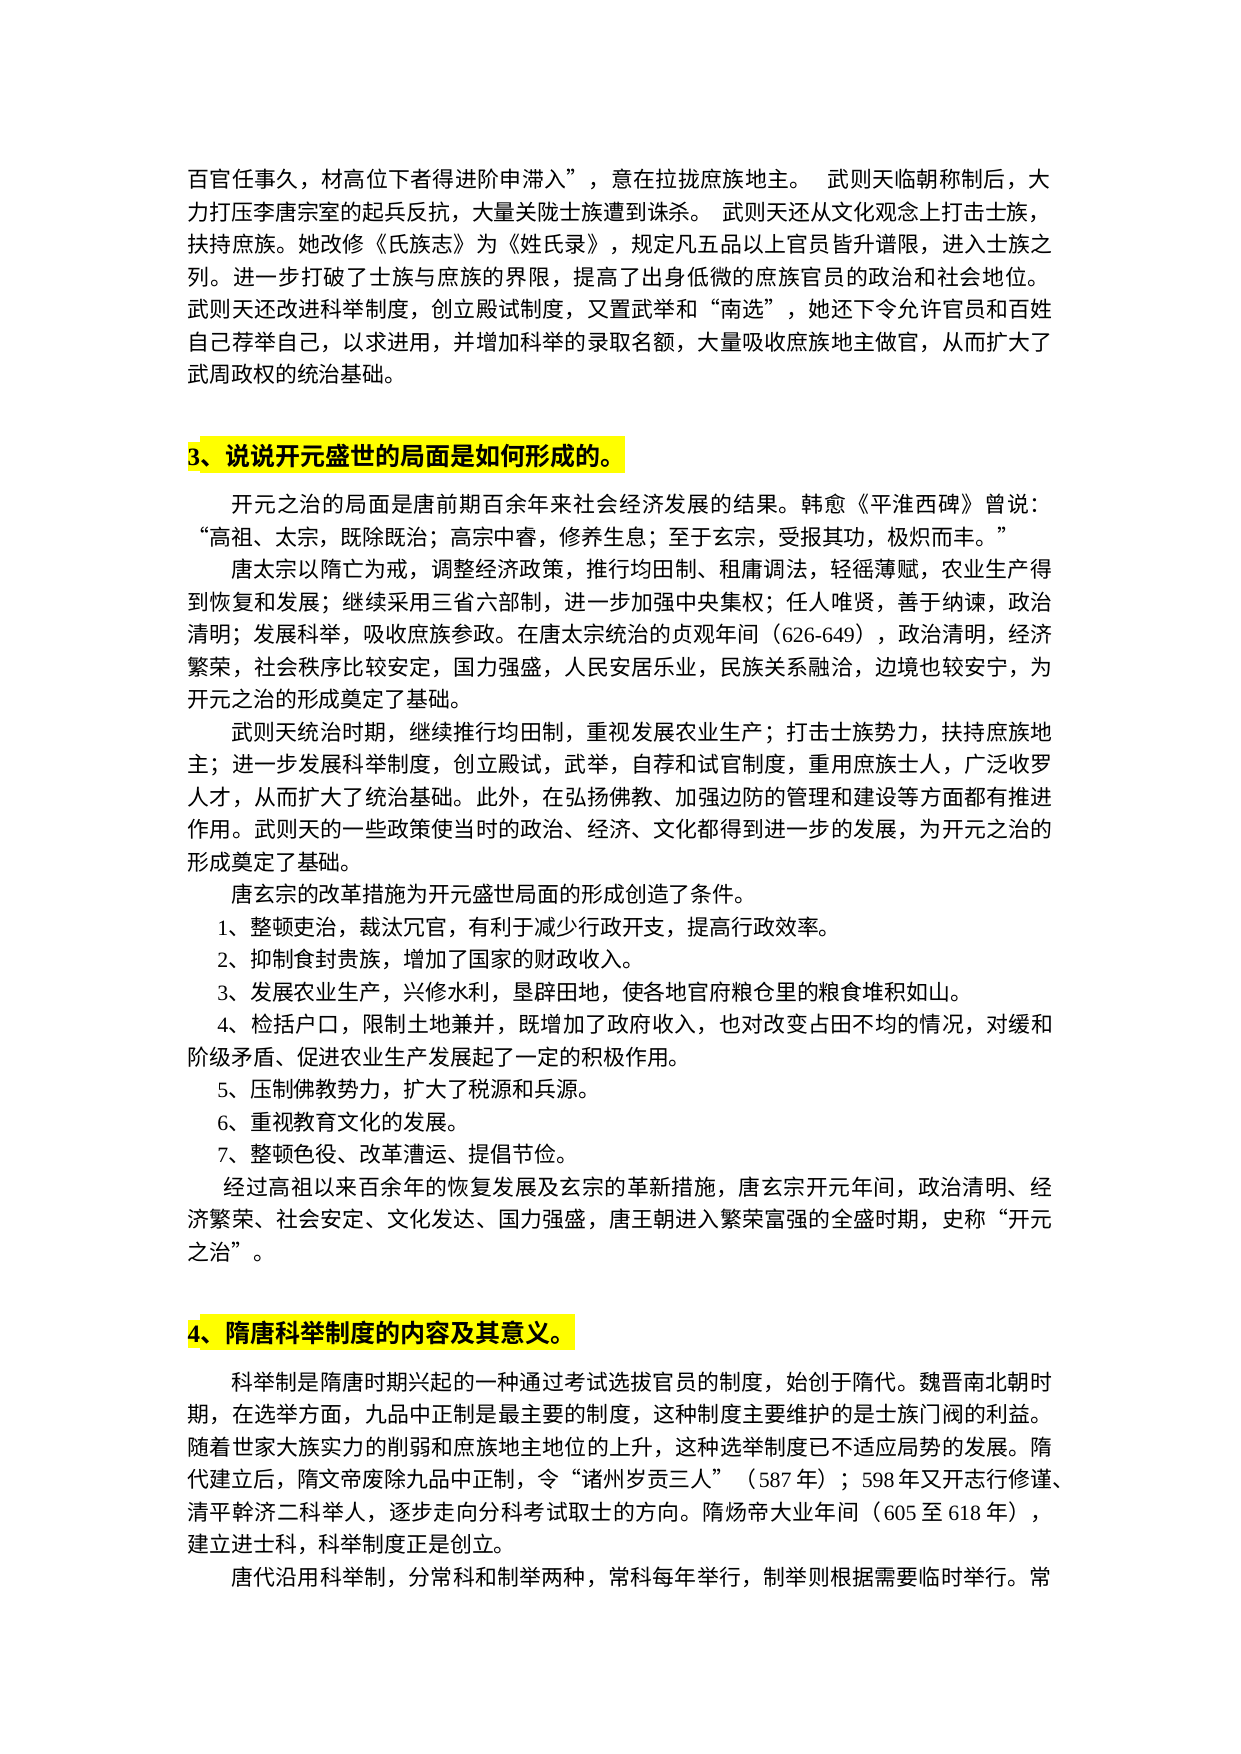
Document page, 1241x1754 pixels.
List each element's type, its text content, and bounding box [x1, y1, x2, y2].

text 3、发展农业生产，兴修水利，垦辟田地，使各地官府粮仓里的粮食堆积如山。 [187, 974, 1053, 1007]
text 5、压制佛教势力，扩大了税源和兵源。 [187, 1072, 1053, 1104]
text 经过高祖以来百余年的恢复发展及玄宗的革新措施，唐玄宗开元年间，政治清明、经济繁荣、社会安定、文化发达、国力强盛，唐王朝进入繁荣富强的全盛时期，史称“开元之治”。 [187, 1169, 1053, 1267]
text 4、隋唐科举制度的内容及其意义。 [187, 1299, 1053, 1364]
text 唐太宗以隋亡为戒，调整经济政策，推行均田制、租庸调法，轻徭薄赋，农业生产得到恢复和发展；继续采用三省六部制，进一步加强中央集权；任人唯贤，善于纳谏，政治清明；发展科举，吸收庶族参政。在唐太宗统治的贞观年间（626-649），政治清明，经济繁荣，社会秩序比较安定，国力强盛，人民安居乐业，民族关系融洽，边境也较安宁，为开元之治的形成奠定了基础。 [187, 552, 1053, 714]
text 1、整顿吏治，裁汰冗官，有利于减少行政开支，提高行政效率。 [187, 909, 1053, 942]
text 开元之治的局面是唐前期百余年来社会经济发展的结果。韩愈《平淮西碑》曾说：“高祖、太宗，既除既治；高宗中睿，修养生息；至于玄宗，受报其功，极炽而丰。” [187, 487, 1053, 552]
text 唐玄宗的改革措施为开元盛世局面的形成创造了条件。 [187, 877, 1053, 909]
text 6、重视教育文化的发展。 [187, 1104, 1053, 1137]
text 武则天统治时期，继续推行均田制，重视发展农业生产；打击士族势力，扶持庶族地主；进一步发展科举制度，创立殿试，武举，自荐和试官制度，重用庶族士人，广泛收罗人才，从而扩大了统治基础。此外，在弘扬佛教、加强边防的管理和建设等方面都有推进作用。武则天的一些政策使当时的政治、经济、文化都得到进一步的发展，为开元之治的形成奠定了基础。 [187, 714, 1053, 877]
text 3、说说开元盛世的局面是如何形成的。 [187, 422, 1053, 487]
text 科举制是隋唐时期兴起的一种通过考试选拔官员的制度，始创于隋代。魏晋南北朝时期，在选举方面，九品中正制是最主要的制度，这种制度主要维护的是士族门阀的利益。随着世家大族实力的削弱和庶族地主地位的上升，这种选举制度已不适应局势的发展。隋代建立后，隋文帝废除九品中正制，令“诸州岁贡三人”（587年）；598年又开志行修谨、清平幹济二科举人，逐步走向分科考试取士的方向。隋炀帝大业年间（605至618年），建立进士科，科举制度正是创立。 [187, 1364, 1053, 1559]
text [187, 162, 1053, 389]
text 4、检括户口，限制土地兼并，既增加了政府收入，也对改变占田不均的情况，对缓和阶级矛盾、促进农业生产发展起了一定的积极作用。 [187, 1007, 1053, 1072]
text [187, 1559, 1053, 1592]
text 7、整顿色役、改革漕运、提倡节俭。 [187, 1137, 1053, 1169]
text 2、抑制食封贵族，增加了国家的财政收入。 [187, 942, 1053, 974]
